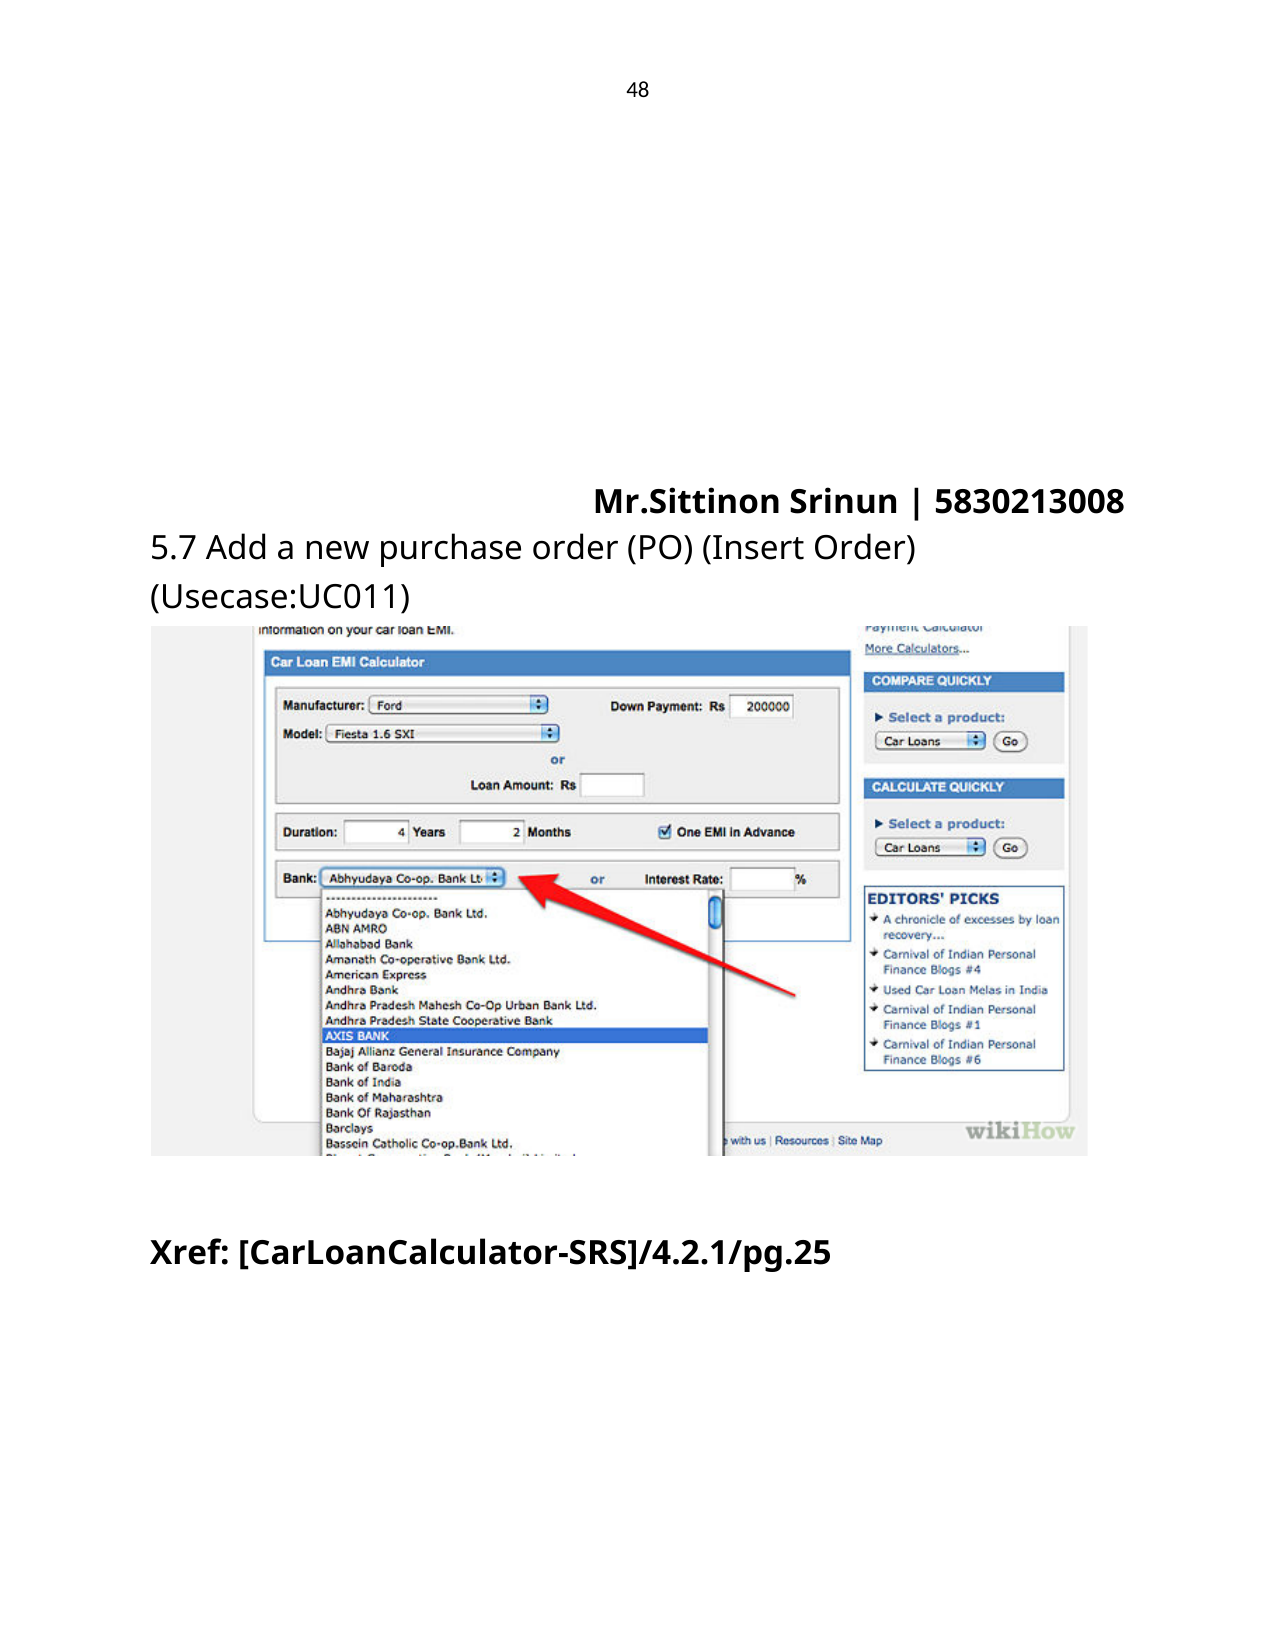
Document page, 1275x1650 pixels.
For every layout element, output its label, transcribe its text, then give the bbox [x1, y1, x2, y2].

text 5.7 Add a new purchase order (PO) (Insert Order) (Usecase:UC011) [150, 523, 1125, 618]
picture [150, 626, 1087, 1155]
text Mr.Sittinon Srinun | 5830213008 [150, 478, 1125, 523]
